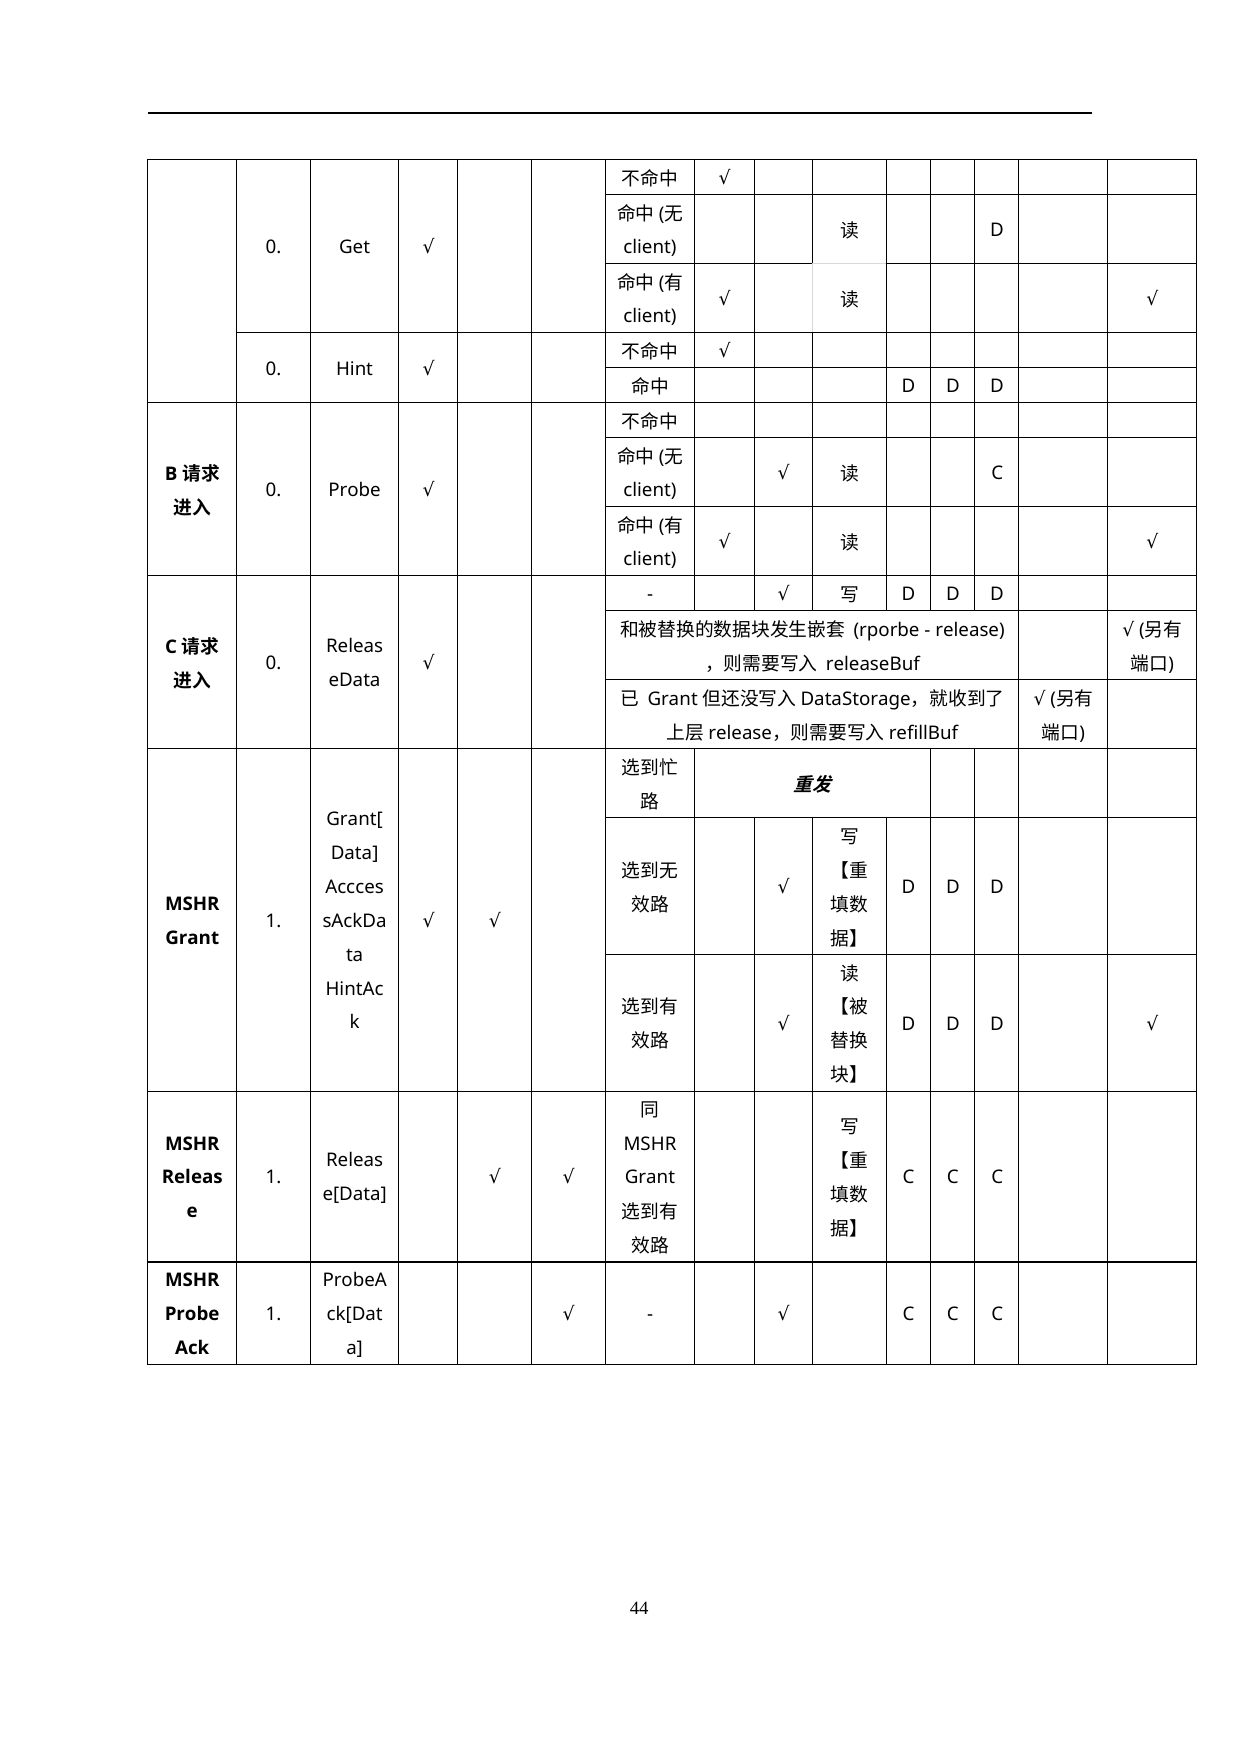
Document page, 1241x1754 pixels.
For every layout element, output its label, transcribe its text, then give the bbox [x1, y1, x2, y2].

table_cell 命中 (无 client) [606, 438, 694, 506]
table_cell [1019, 264, 1107, 332]
table_cell [975, 507, 1018, 575]
table_cell [887, 195, 930, 263]
table_cell 命中 (有 client) [606, 264, 694, 332]
table_cell [931, 749, 974, 817]
table_cell [887, 403, 930, 437]
table_cell [1019, 749, 1107, 817]
table_cell 选到有效路 [606, 955, 694, 1091]
table_cell √ (另有端口) [1019, 680, 1107, 748]
table_cell [1108, 680, 1196, 748]
table_cell [1108, 195, 1196, 263]
table_cell [1019, 818, 1107, 954]
table_cell [695, 403, 754, 437]
table_cell MSHR ProbeAck [148, 1263, 236, 1364]
table_cell [887, 438, 930, 506]
table_cell D [887, 955, 930, 1091]
table_cell [931, 264, 974, 332]
table_cell √ [1108, 955, 1196, 1091]
table_cell [975, 160, 1018, 194]
table_cell [975, 749, 1018, 817]
table_cell 0. [237, 403, 310, 575]
table_cell [755, 403, 812, 437]
table_cell [931, 438, 974, 506]
table_cell [1019, 333, 1107, 367]
table_cell C [887, 1092, 930, 1261]
table_cell [1108, 333, 1196, 367]
table_cell D [975, 195, 1018, 263]
table_cell Hint [311, 333, 398, 402]
table_cell [1019, 195, 1107, 263]
table_cell [755, 1092, 812, 1261]
table_cell [1019, 160, 1107, 194]
table_cell [532, 403, 605, 575]
table_cell [813, 368, 886, 402]
table_cell √ [755, 955, 812, 1091]
table_cell √ [399, 576, 457, 748]
table_cell 不命中 [606, 333, 694, 367]
table_cell [1019, 507, 1107, 575]
table_cell [1108, 818, 1196, 954]
table_cell D [887, 368, 930, 402]
table_cell - [606, 1263, 694, 1364]
table_cell C 请求 进入 [148, 576, 236, 748]
table_cell √ [1108, 507, 1196, 575]
table_cell [458, 576, 531, 748]
table_cell Get [311, 160, 398, 332]
table_cell Grant[Data] AcccessAckData HintAck [311, 749, 398, 1091]
table_cell 选到忙路 [606, 749, 694, 817]
table_cell [1019, 611, 1107, 679]
table_cell D [975, 955, 1018, 1091]
table_cell √ [532, 1092, 605, 1261]
table_cell [695, 368, 754, 402]
table_cell [532, 576, 605, 748]
table_cell D [975, 818, 1018, 954]
table_cell [695, 1092, 754, 1261]
table_cell √ [399, 749, 457, 1091]
table_cell D [887, 818, 930, 954]
table_cell [399, 1092, 457, 1261]
table_cell [755, 195, 812, 263]
table_cell [813, 403, 886, 437]
table_cell ReleaseData [311, 576, 398, 748]
table_cell 读 [813, 438, 886, 506]
table_cell [813, 333, 886, 367]
table_cell [458, 403, 531, 575]
table_cell [755, 264, 812, 332]
table_cell 命中 (无 client) [606, 195, 694, 263]
table_cell C [931, 1263, 974, 1364]
table_cell 命中 (有 client) [606, 507, 694, 575]
table_cell D [887, 576, 930, 610]
table_cell [399, 1263, 457, 1364]
table_cell [1108, 160, 1196, 194]
table_cell D [975, 576, 1018, 610]
table_cell [458, 160, 531, 332]
table_cell 0. [237, 160, 310, 332]
table_cell 重发 [695, 749, 930, 817]
table_cell 0. [237, 576, 310, 748]
table_cell [975, 333, 1018, 367]
table_cell √ [755, 438, 812, 506]
table_cell [458, 1263, 531, 1364]
table_cell ProbeAck[Data] [311, 1263, 398, 1364]
table_cell [755, 160, 812, 194]
table_cell [1019, 403, 1107, 437]
table_cell [1108, 438, 1196, 506]
table_cell 写【重填数据】 [813, 1092, 886, 1261]
table_cell [1108, 576, 1196, 610]
table_cell √ [399, 160, 457, 332]
table_cell [755, 333, 812, 367]
table_cell D [931, 818, 974, 954]
table_cell C [887, 1263, 930, 1364]
table_cell √ [755, 576, 812, 610]
table_cell D [975, 368, 1018, 402]
table_cell MSHR Grant [148, 749, 236, 1091]
table_cell 选到无效路 [606, 818, 694, 954]
table_cell [1108, 368, 1196, 402]
table_cell 已 Grant 但还没写入 DataStorage，就收到了上层 release，则需要写入 refillBuf [606, 680, 1018, 748]
table_cell 读 [813, 195, 886, 263]
table_cell [1019, 1092, 1107, 1261]
table_cell [532, 160, 605, 332]
table_cell [931, 507, 974, 575]
table_cell [1108, 1263, 1196, 1364]
table_cell 写【重填数据】 [813, 818, 886, 954]
table_cell B 请求 进入 [148, 403, 236, 575]
table_cell [931, 160, 974, 194]
table_cell √ [532, 1263, 605, 1364]
table_cell [695, 1263, 754, 1364]
table_cell √ [458, 749, 531, 1091]
table_cell √ [695, 507, 754, 575]
table_cell [1019, 955, 1107, 1091]
table_cell - [606, 576, 694, 610]
table_cell √ (另有端口) [1108, 611, 1196, 679]
table_cell [975, 403, 1018, 437]
table_cell [975, 264, 1018, 332]
table_cell [931, 403, 974, 437]
table_cell √ [695, 264, 754, 332]
table_cell [695, 438, 754, 506]
table_cell 不命中 [606, 160, 694, 194]
table_cell [695, 955, 754, 1091]
table_cell √ [755, 1263, 812, 1364]
table_cell [887, 264, 930, 332]
table_cell [755, 507, 812, 575]
table_cell √ [755, 818, 812, 954]
table_cell [1108, 1092, 1196, 1261]
table_cell 和被替换的数据块发生嵌套 (rporbe - release) ，则需要写入 releaseBuf [606, 611, 1018, 679]
table_cell D [931, 576, 974, 610]
table_cell [813, 1263, 886, 1364]
table_cell D [931, 368, 974, 402]
table_cell [1019, 368, 1107, 402]
table_cell 0. [237, 333, 310, 402]
table_cell 1. [237, 1263, 310, 1364]
table_cell 命中 [606, 368, 694, 402]
table_cell C [975, 1092, 1018, 1261]
table_cell 读 [813, 507, 886, 575]
table_cell √ [695, 160, 754, 194]
table_cell 读【被替换块】 [813, 955, 886, 1091]
table_cell [532, 333, 605, 402]
table_cell [887, 333, 930, 367]
table_cell [695, 818, 754, 954]
table_cell √ [458, 1092, 531, 1261]
table_cell [931, 195, 974, 263]
table_cell [755, 368, 812, 402]
table_cell 1. [237, 1092, 310, 1261]
table_cell √ [399, 403, 457, 575]
table_cell D [931, 955, 974, 1091]
table_cell C [975, 438, 1018, 506]
table_cell 不命中 [606, 403, 694, 437]
table_cell [695, 195, 754, 263]
table_cell √ [695, 333, 754, 367]
table_cell C [975, 1263, 1018, 1364]
table_cell MSHR Release [148, 1092, 236, 1261]
table_cell C [931, 1092, 974, 1261]
table_cell 1. [237, 749, 310, 1091]
table_cell [1019, 576, 1107, 610]
table_cell 读 [813, 264, 886, 332]
table_cell [695, 576, 754, 610]
table_cell [532, 749, 605, 1091]
table_cell Release[Data] [311, 1092, 398, 1261]
table_cell [1108, 403, 1196, 437]
table_cell [1019, 438, 1107, 506]
table_cell Probe [311, 403, 398, 575]
table_cell [887, 507, 930, 575]
table_cell √ [399, 333, 457, 402]
table_cell 同 MSHR Grant 选到有效路 [606, 1092, 694, 1261]
table_cell [887, 160, 930, 194]
table_cell [931, 333, 974, 367]
table_cell [1108, 749, 1196, 817]
table_cell √ [1108, 264, 1196, 332]
table_cell 写 [813, 576, 886, 610]
table_cell [813, 160, 886, 194]
table_cell [1019, 1263, 1107, 1364]
table_cell [458, 333, 531, 402]
